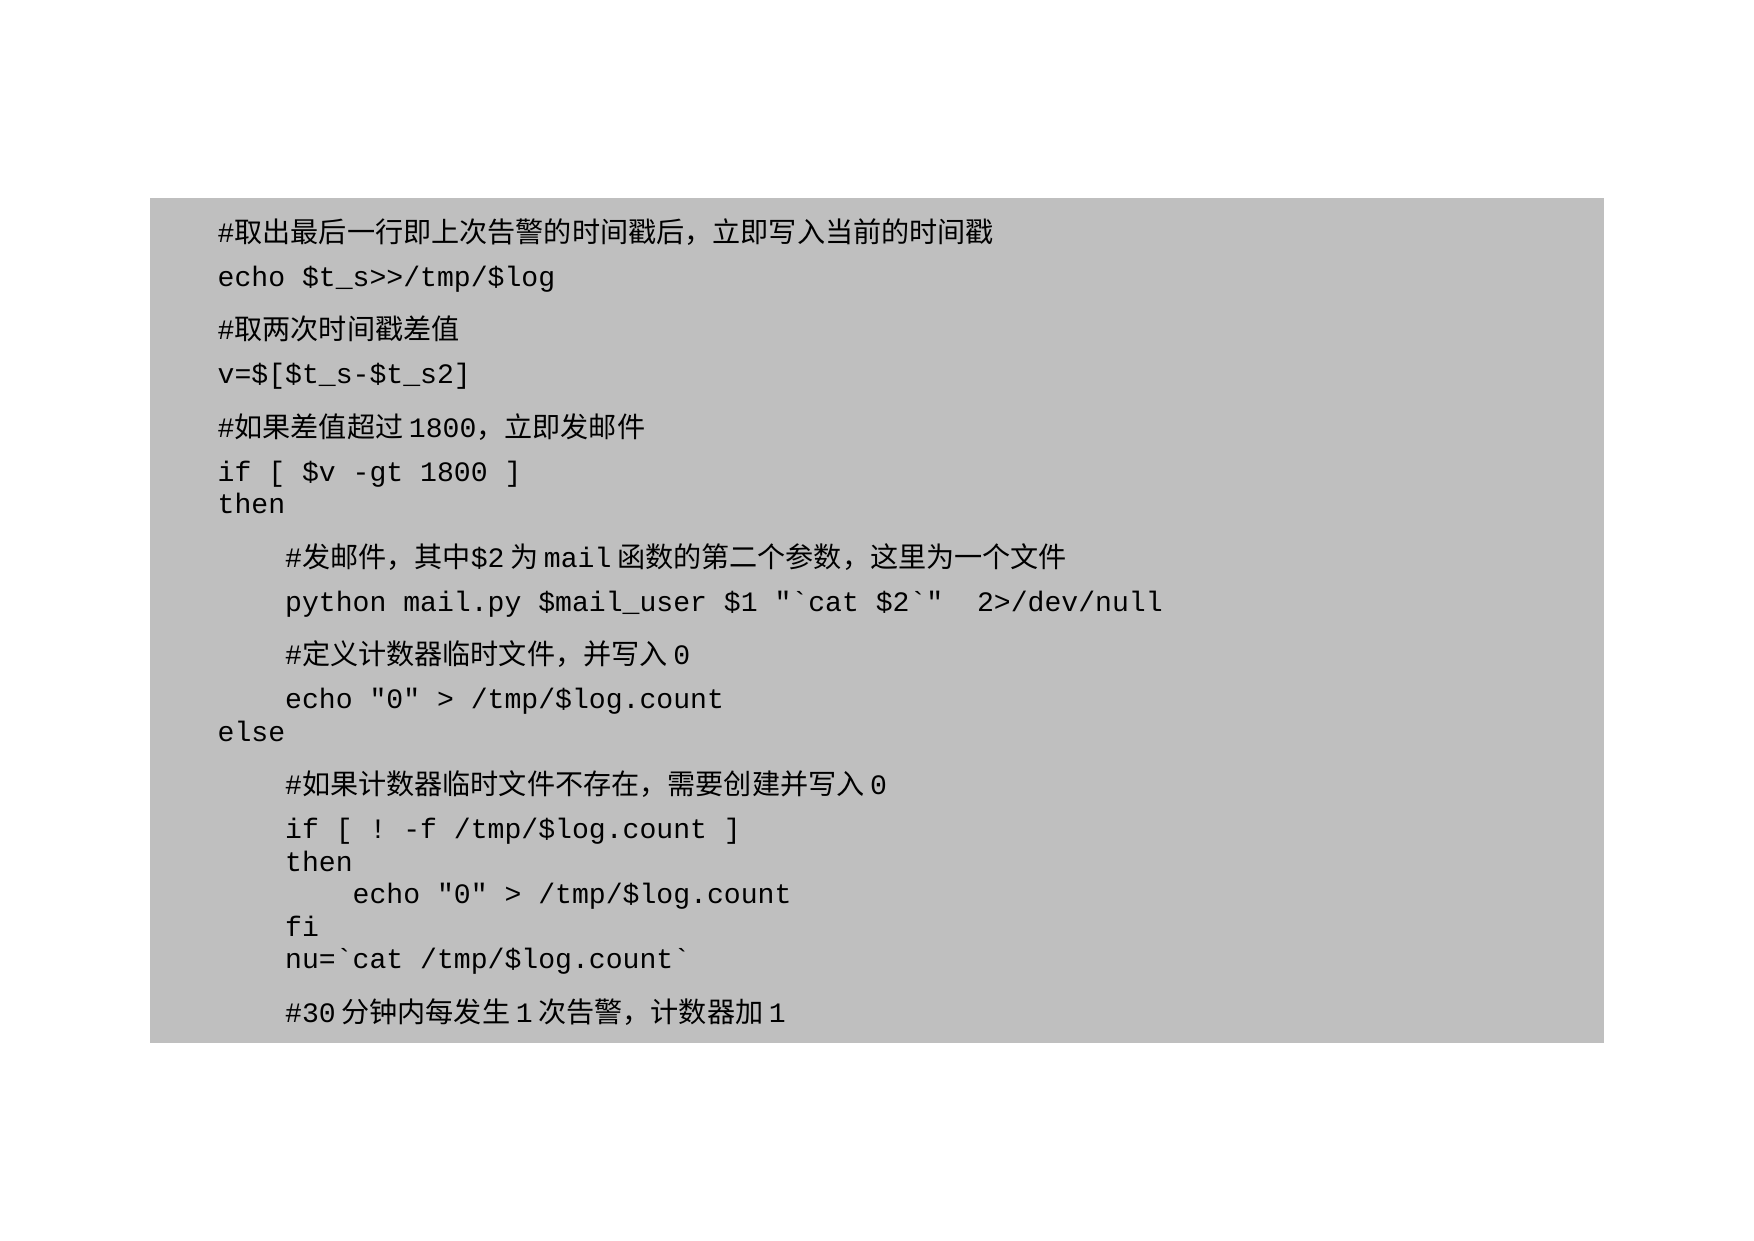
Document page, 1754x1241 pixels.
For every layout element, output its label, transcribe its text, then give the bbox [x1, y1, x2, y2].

text #取出最后一行即上次告警的时间戳后，立即写入当前的时间戳 [150, 198, 1604, 263]
text #取两次时间戳差值 [150, 295, 1604, 360]
text #30分钟内每发生1次告警，计数器加1 [150, 978, 1604, 1043]
text then [150, 848, 1604, 880]
text python mail.py $mail_user $1 "`cat $2`" 2>/dev/null [150, 588, 1604, 620]
text #定义计数器临时文件，并写入0 [150, 620, 1604, 685]
text #如果差值超过1800，立即发邮件 [150, 393, 1604, 458]
text echo "0" > /tmp/$log.count [150, 880, 1604, 913]
text echo "0" > /tmp/$log.count [150, 685, 1604, 718]
text #发邮件，其中$2为mail函数的第二个参数，这里为一个文件 [150, 523, 1604, 588]
text if [ $v -gt 1800 ] [150, 458, 1604, 490]
text fi [150, 913, 1604, 945]
text echo $t_s>>/tmp/$log [150, 263, 1604, 295]
text #如果计数器临时文件不存在，需要创建并写入0 [150, 750, 1604, 815]
text nu=`cat /tmp/$log.count` [150, 945, 1604, 978]
text else [150, 718, 1604, 750]
text then [150, 490, 1604, 523]
text if [ ! -f /tmp/$log.count ] [150, 815, 1604, 848]
text v=$[$t_s-$t_s2] [150, 360, 1604, 393]
